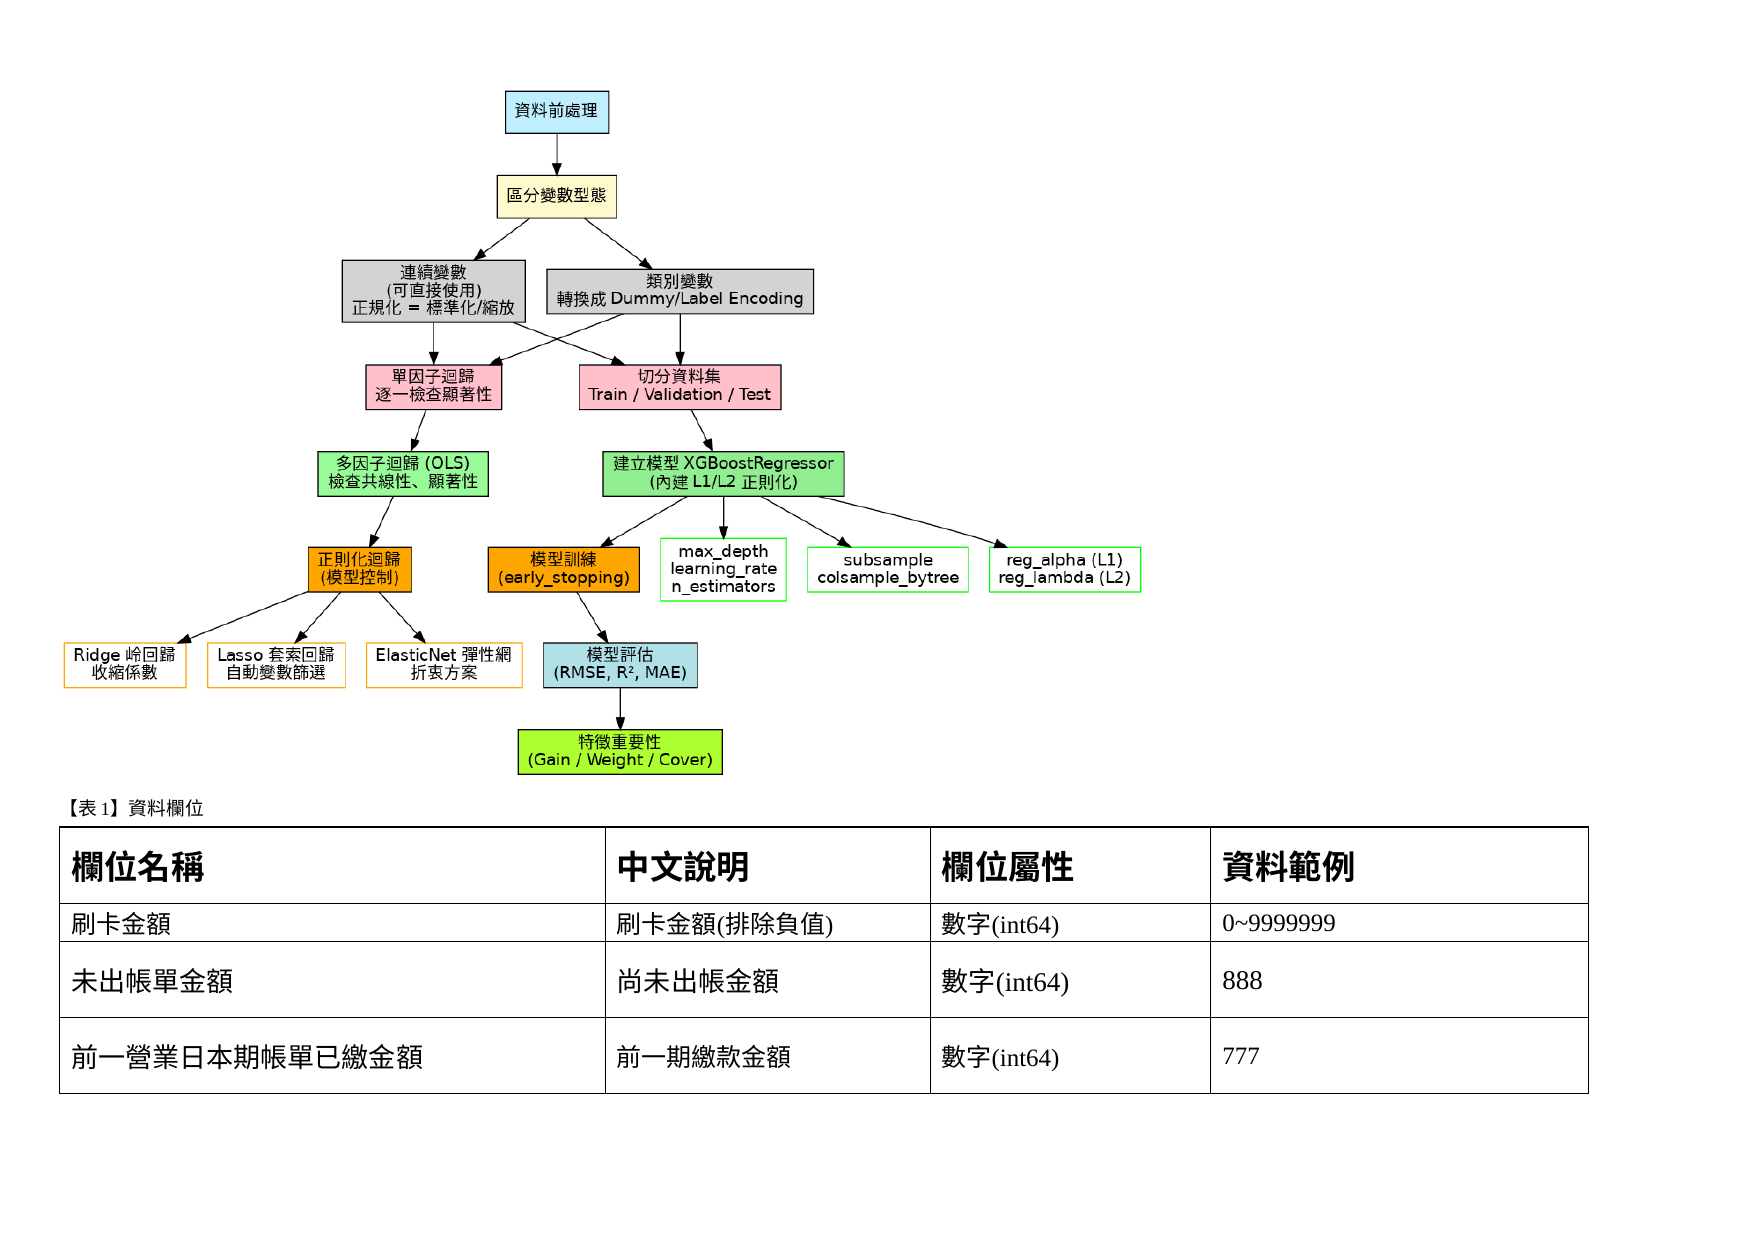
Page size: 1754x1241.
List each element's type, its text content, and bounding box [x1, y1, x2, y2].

table_cell 0~9999999 [1211, 904, 1588, 941]
table_header 欄位名稱 [60, 828, 605, 902]
table_cell 前一營業日本期帳單已繳金額 [60, 1018, 605, 1093]
table_header 資料範例 [1211, 828, 1588, 902]
table_cell 777 [1211, 1018, 1588, 1093]
table_header 中文說明 [606, 828, 930, 902]
table_cell 888 [1211, 942, 1588, 1017]
table_cell 數字(int64) [931, 904, 1210, 941]
table_cell 未出帳單金額 [60, 942, 605, 1017]
table_cell 前一期繳款金額 [606, 1018, 930, 1093]
table_cell 刷卡金額(排除負值) [606, 904, 930, 941]
table_cell 數字(int64) [931, 1018, 1210, 1093]
table_cell 數字(int64) [931, 942, 1210, 1017]
table_header 欄位屬性 [931, 828, 1210, 902]
table_cell 尚未出帳金額 [606, 942, 930, 1017]
picture [59, 86, 1145, 779]
text 【表1】資料欄位 [59, 789, 1669, 826]
table_cell 刷卡金額 [60, 904, 605, 941]
